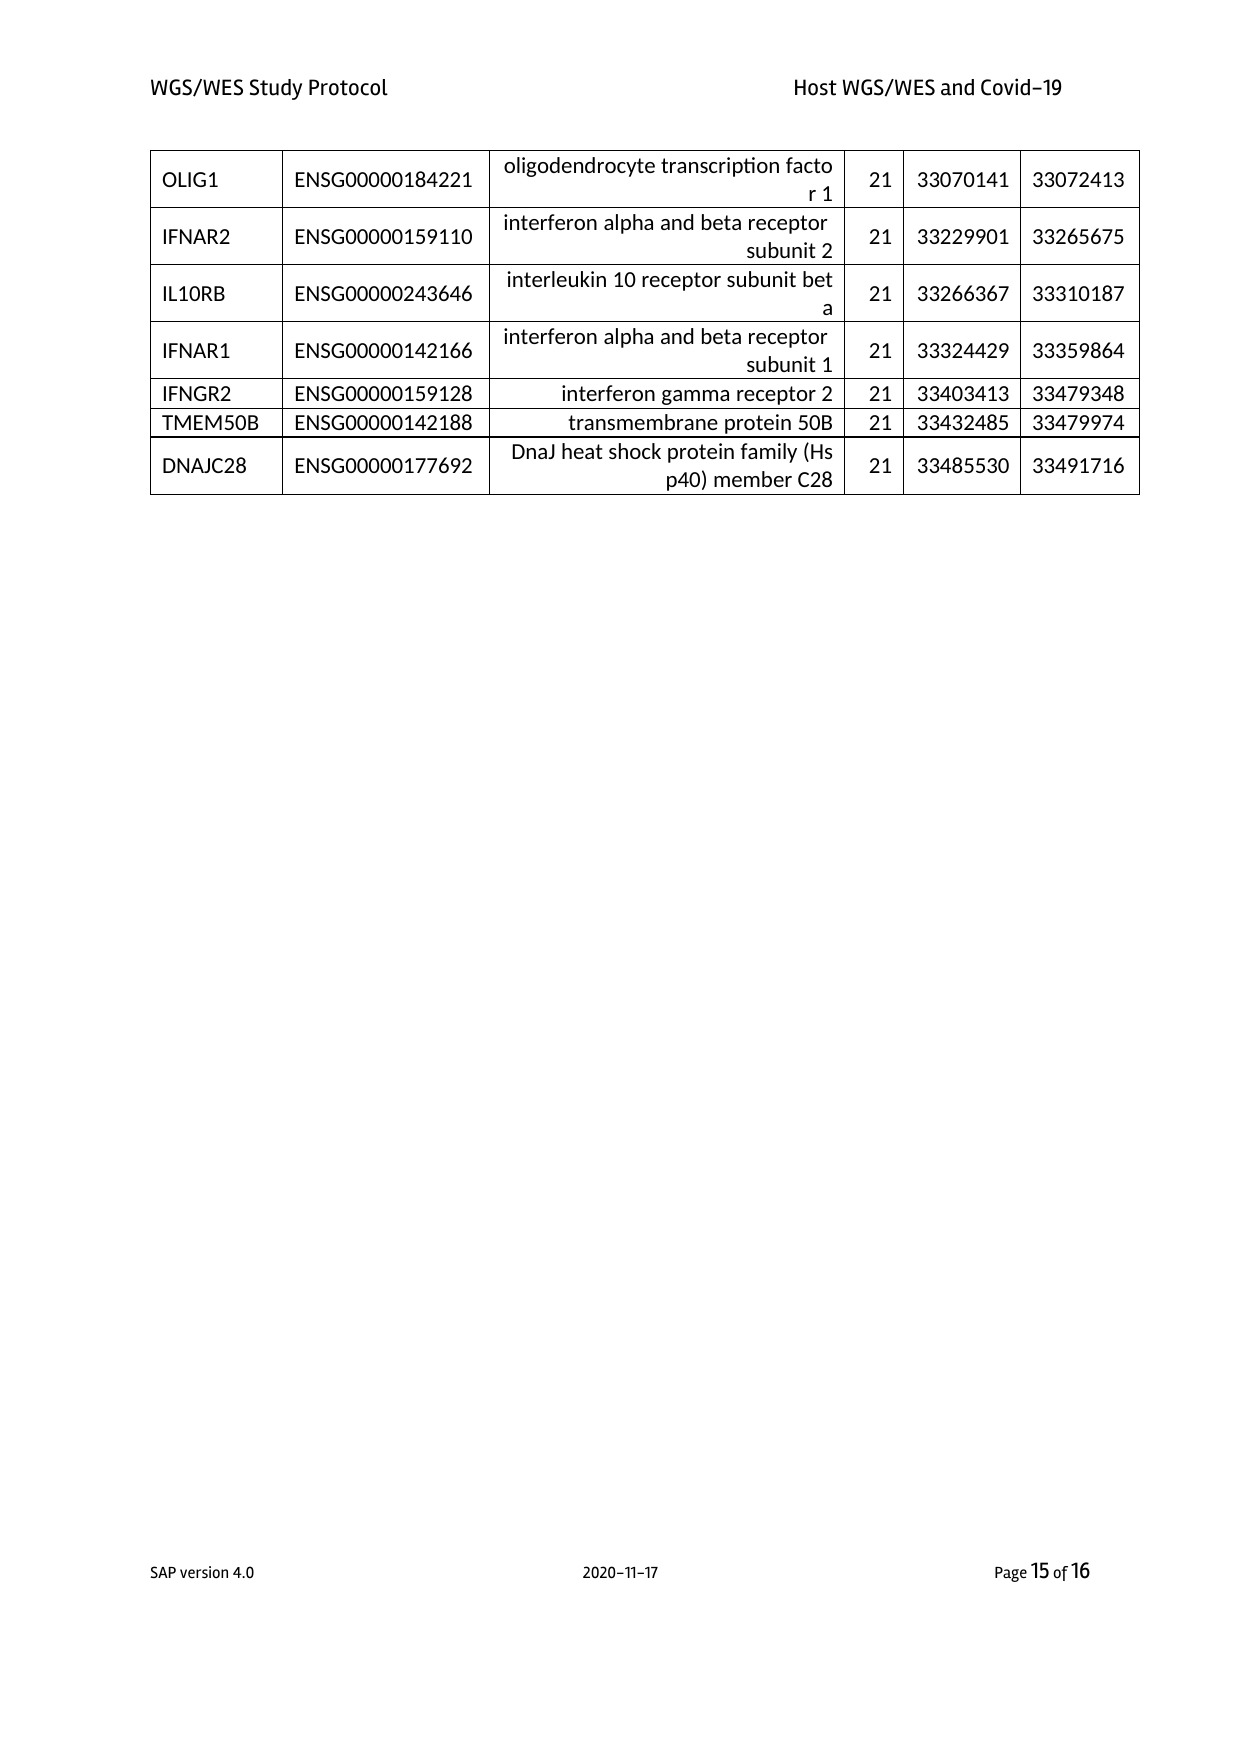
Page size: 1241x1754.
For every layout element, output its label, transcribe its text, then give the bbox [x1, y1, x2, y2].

table_cell 21 [845, 208, 903, 264]
table_cell 33491716 [1021, 438, 1139, 493]
table_cell TMEM50B [151, 409, 282, 436]
table_cell 33479348 [1021, 379, 1139, 407]
table_cell ENSG00000243646 [283, 265, 489, 321]
table_cell ENSG00000159128 [283, 379, 489, 407]
table_cell transmembrane protein 50B [490, 409, 844, 436]
table_cell interferon gamma receptor 2 [490, 379, 844, 407]
table_cell oligodendrocyte transcription factor 1 [490, 151, 844, 207]
table_cell 33432485 [904, 409, 1020, 436]
table_cell 21 [845, 151, 903, 207]
table_cell ENSG00000159110 [283, 208, 489, 264]
table_cell IL10RB [151, 265, 282, 321]
table_cell 21 [845, 438, 903, 493]
table_cell IFNAR2 [151, 208, 282, 264]
table_cell 33403413 [904, 379, 1020, 407]
table_cell 33070141 [904, 151, 1020, 207]
table_cell 33479974 [1021, 409, 1139, 436]
table_cell 33266367 [904, 265, 1020, 321]
table_cell ENSG00000142188 [283, 409, 489, 436]
table_cell 21 [845, 322, 903, 378]
table_cell 33229901 [904, 208, 1020, 264]
table_cell 33485530 [904, 438, 1020, 493]
table_cell 33072413 [1021, 151, 1139, 207]
table_cell 33265675 [1021, 208, 1139, 264]
table_cell DNAJC28 [151, 438, 282, 493]
table_cell IFNGR2 [151, 379, 282, 407]
table_cell 33324429 [904, 322, 1020, 378]
table_cell 21 [845, 409, 903, 436]
table_cell OLIG1 [151, 151, 282, 207]
table_cell interleukin 10 receptor subunit beta [490, 265, 844, 321]
table_cell interferon alpha and beta receptor subunit 2 [490, 208, 844, 264]
table_cell 33359864 [1021, 322, 1139, 378]
table_cell 21 [845, 379, 903, 407]
table_cell ENSG00000177692 [283, 438, 489, 493]
table_cell 33310187 [1021, 265, 1139, 321]
table_cell IFNAR1 [151, 322, 282, 378]
table_cell 21 [845, 265, 903, 321]
table_cell interferon alpha and beta receptor subunit 1 [490, 322, 844, 378]
table_cell ENSG00000142166 [283, 322, 489, 378]
table_cell ENSG00000184221 [283, 151, 489, 207]
table_cell DnaJ heat shock protein family (Hsp40) member C28 [490, 438, 844, 493]
